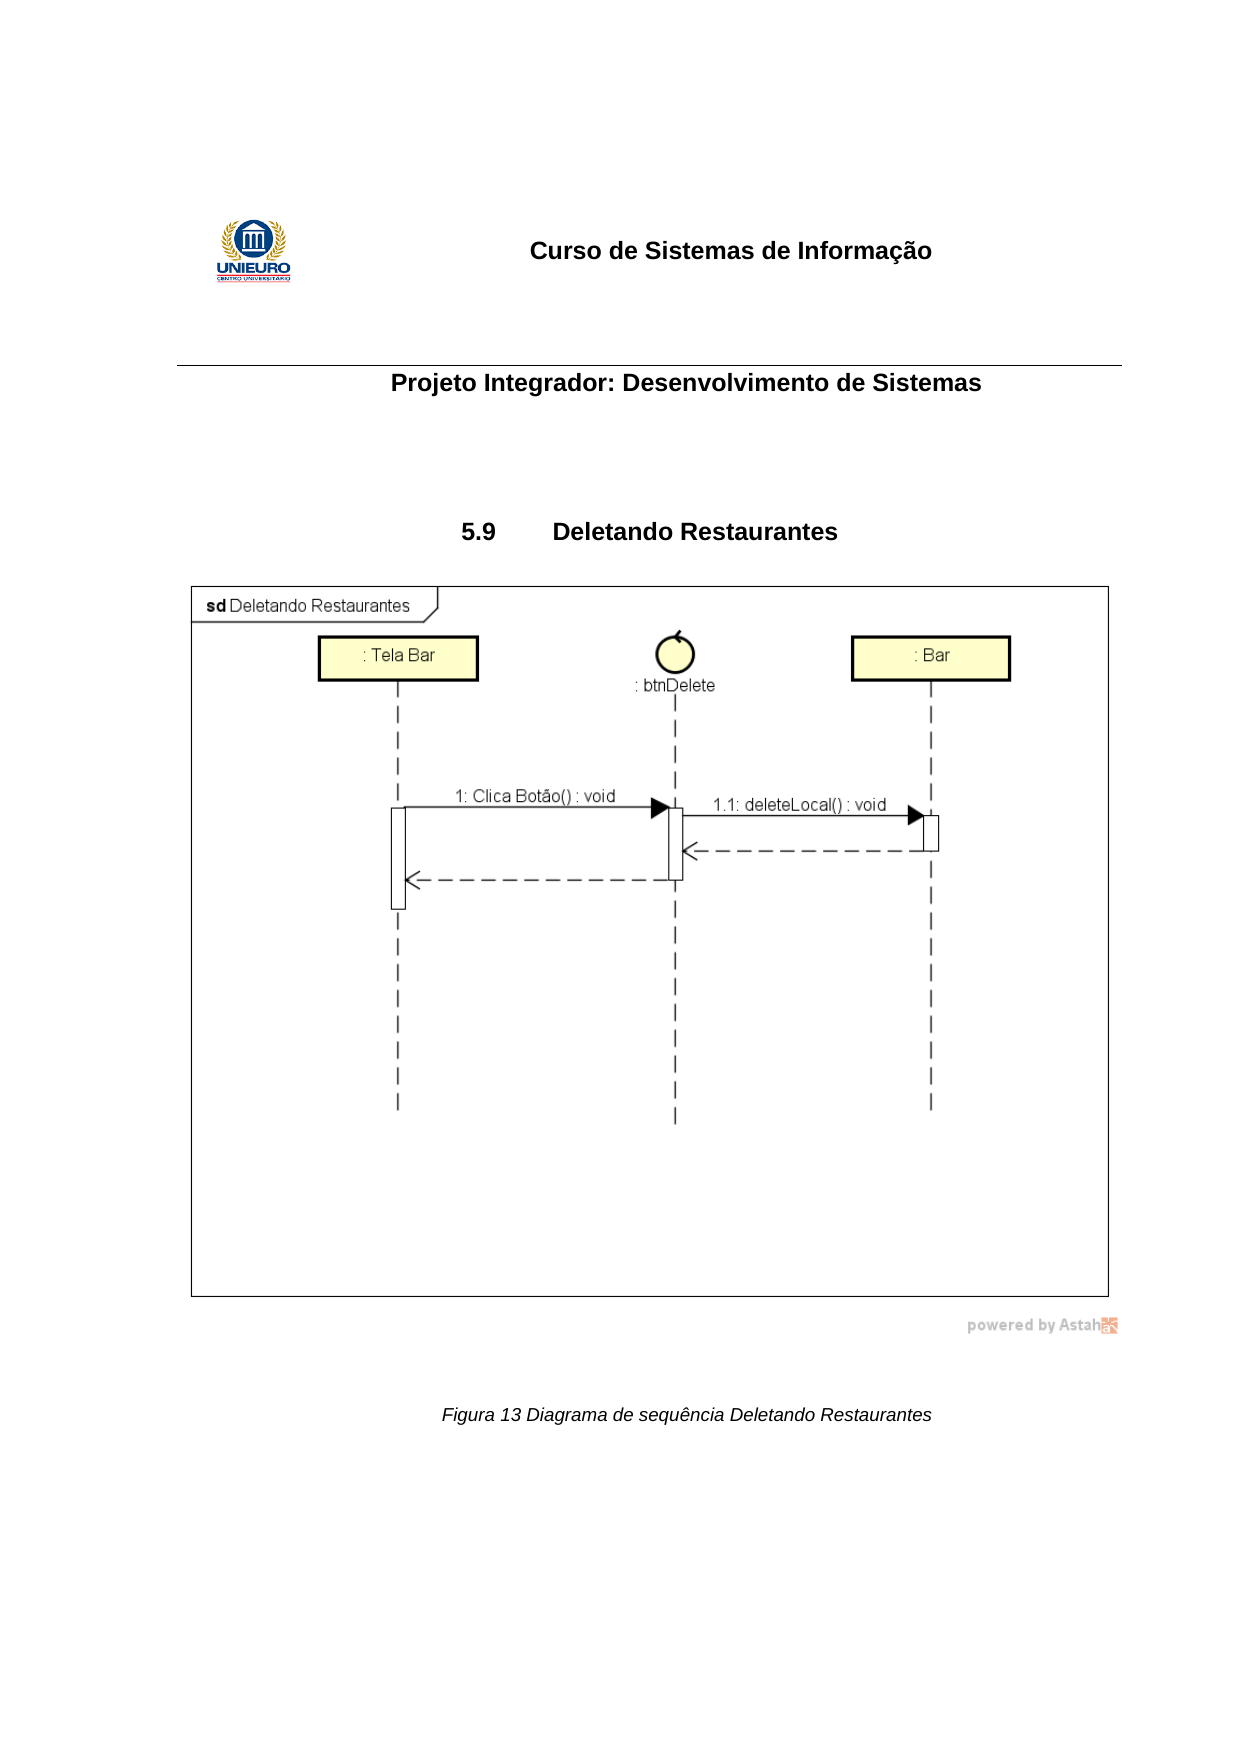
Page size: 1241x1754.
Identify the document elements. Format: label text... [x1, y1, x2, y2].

subtitle Deletando Restaurantes [387, 517, 1122, 546]
picture [186, 189, 320, 312]
picture [177, 572, 1123, 1339]
